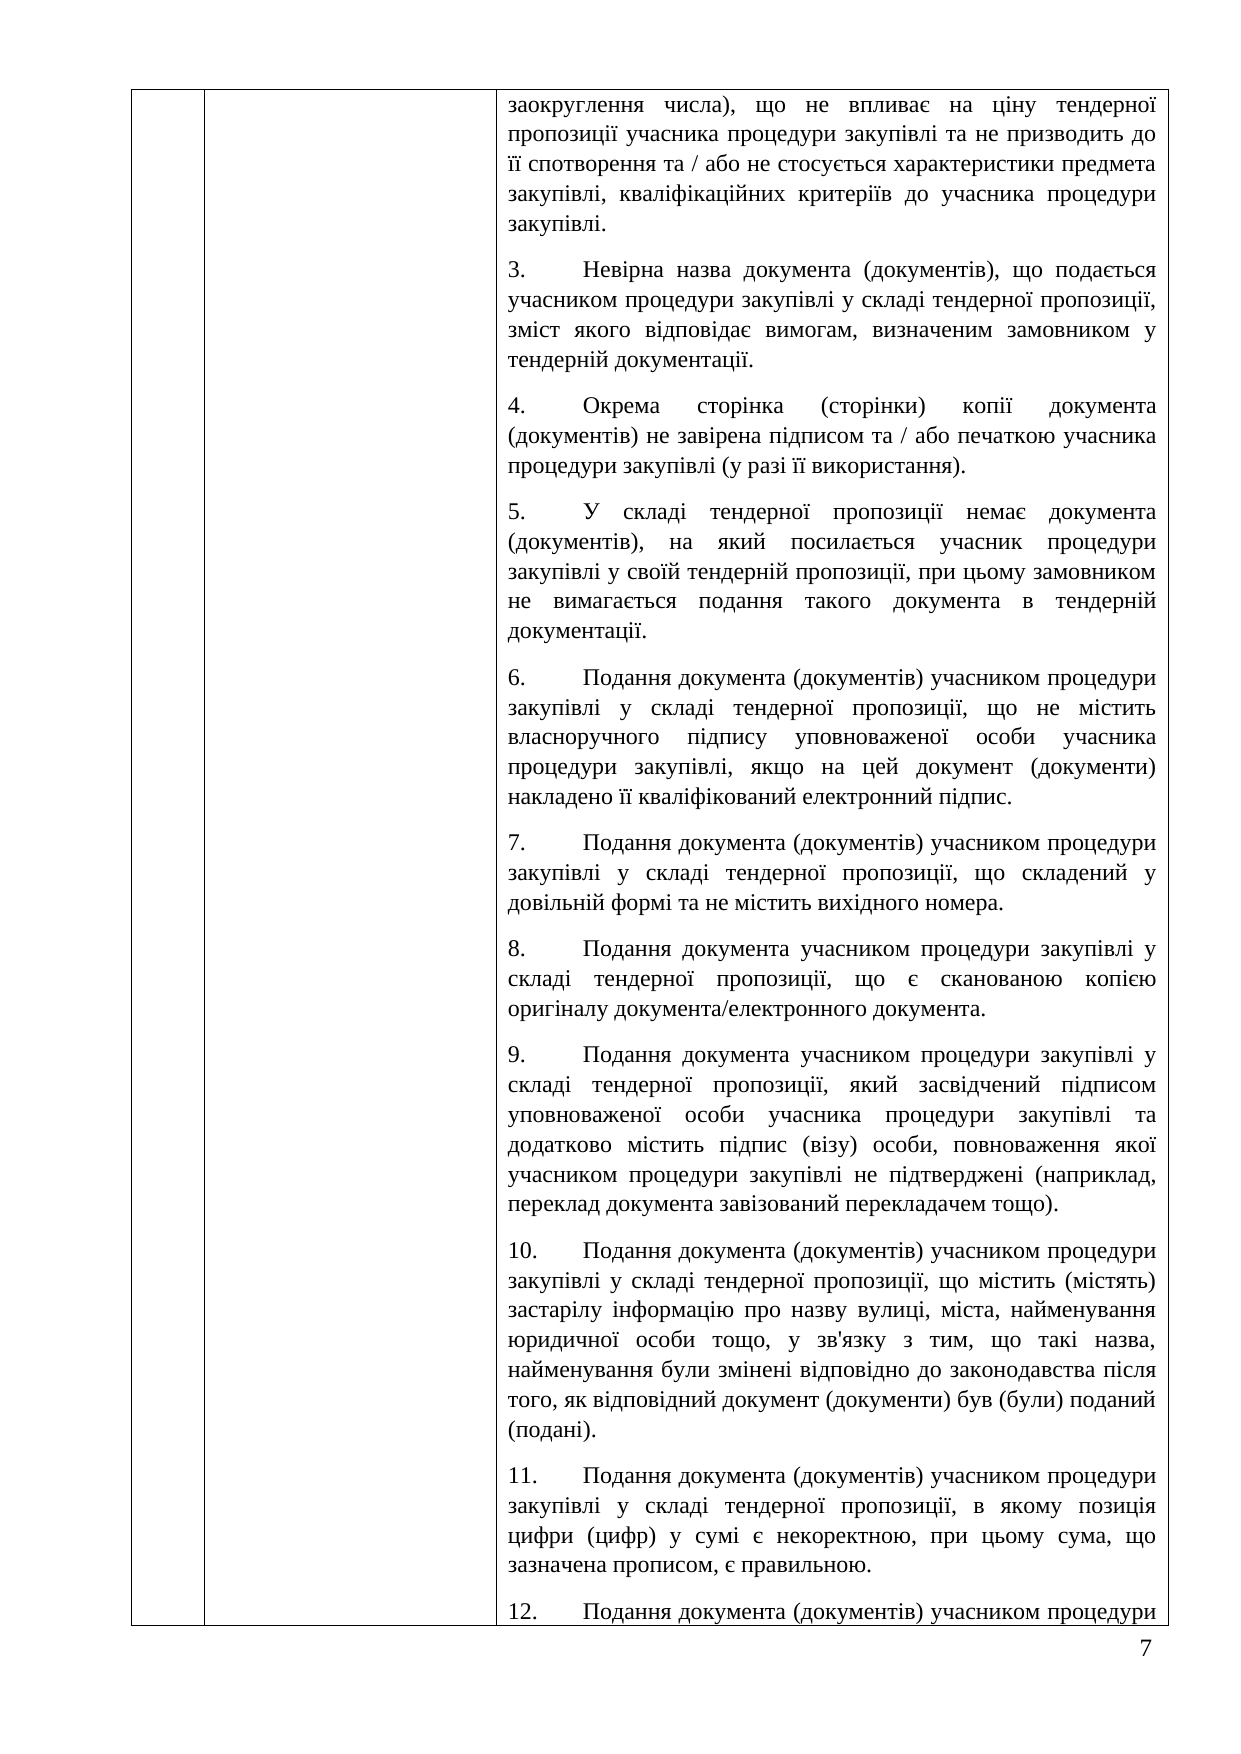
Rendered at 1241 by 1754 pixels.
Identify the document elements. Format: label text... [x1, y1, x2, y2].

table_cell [497, 90, 1168, 1624]
table_cell 1 [132, 90, 204, 1624]
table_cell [205, 90, 496, 1624]
